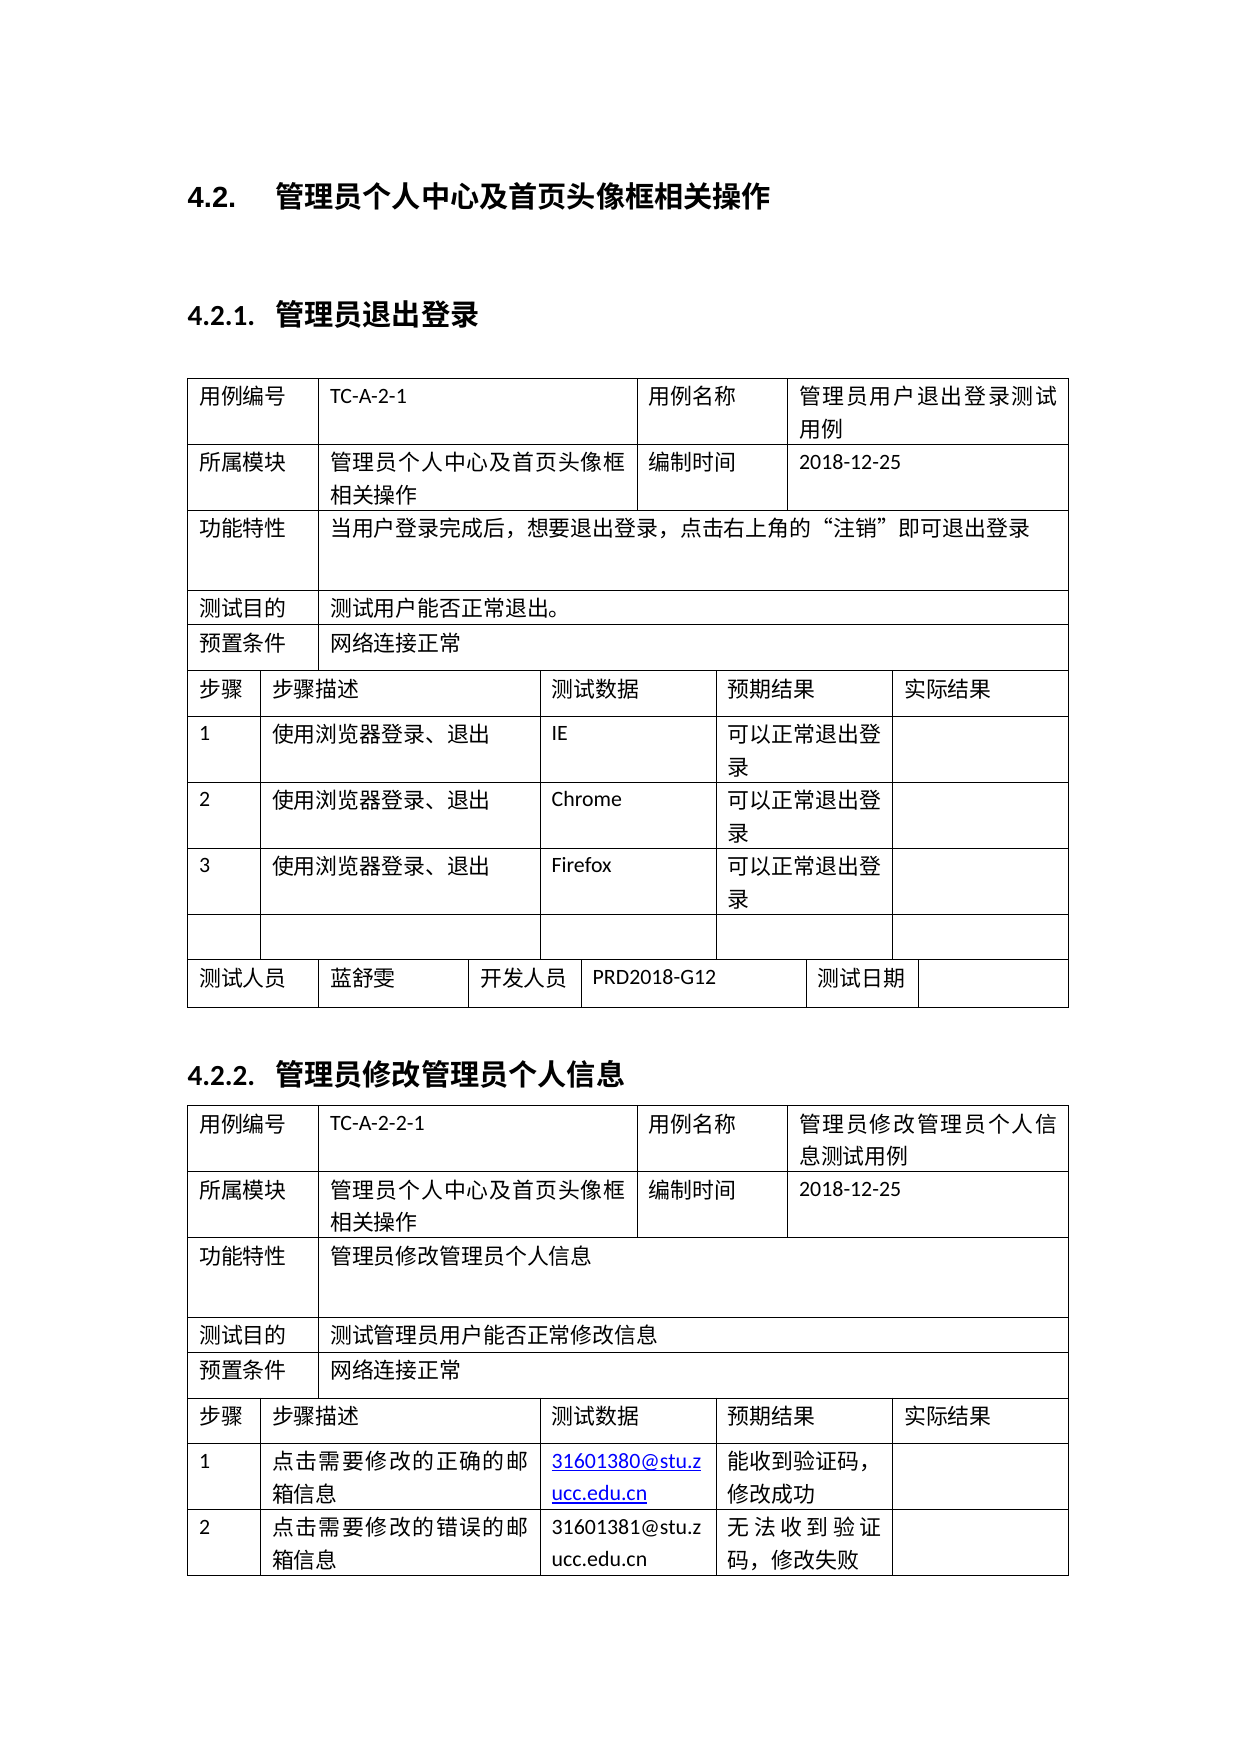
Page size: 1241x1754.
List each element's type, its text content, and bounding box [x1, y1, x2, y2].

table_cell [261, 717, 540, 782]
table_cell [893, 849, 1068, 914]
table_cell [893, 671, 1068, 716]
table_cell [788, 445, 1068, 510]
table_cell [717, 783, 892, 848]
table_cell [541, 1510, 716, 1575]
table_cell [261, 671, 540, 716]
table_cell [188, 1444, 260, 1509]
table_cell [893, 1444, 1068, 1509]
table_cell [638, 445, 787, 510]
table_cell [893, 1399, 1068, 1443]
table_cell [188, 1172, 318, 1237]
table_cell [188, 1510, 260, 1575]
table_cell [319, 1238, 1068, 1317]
list 管理员修改管理员个人信息 [187, 1040, 1053, 1105]
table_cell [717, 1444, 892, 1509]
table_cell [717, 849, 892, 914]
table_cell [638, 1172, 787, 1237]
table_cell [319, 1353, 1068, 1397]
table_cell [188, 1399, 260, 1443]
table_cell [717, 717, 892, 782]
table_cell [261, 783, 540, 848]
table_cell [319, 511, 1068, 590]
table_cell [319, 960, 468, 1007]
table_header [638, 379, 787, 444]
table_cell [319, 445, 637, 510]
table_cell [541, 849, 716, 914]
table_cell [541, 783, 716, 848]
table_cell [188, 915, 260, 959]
subtitle 管理员个人中心及首页头像框相关操作 [187, 162, 1053, 227]
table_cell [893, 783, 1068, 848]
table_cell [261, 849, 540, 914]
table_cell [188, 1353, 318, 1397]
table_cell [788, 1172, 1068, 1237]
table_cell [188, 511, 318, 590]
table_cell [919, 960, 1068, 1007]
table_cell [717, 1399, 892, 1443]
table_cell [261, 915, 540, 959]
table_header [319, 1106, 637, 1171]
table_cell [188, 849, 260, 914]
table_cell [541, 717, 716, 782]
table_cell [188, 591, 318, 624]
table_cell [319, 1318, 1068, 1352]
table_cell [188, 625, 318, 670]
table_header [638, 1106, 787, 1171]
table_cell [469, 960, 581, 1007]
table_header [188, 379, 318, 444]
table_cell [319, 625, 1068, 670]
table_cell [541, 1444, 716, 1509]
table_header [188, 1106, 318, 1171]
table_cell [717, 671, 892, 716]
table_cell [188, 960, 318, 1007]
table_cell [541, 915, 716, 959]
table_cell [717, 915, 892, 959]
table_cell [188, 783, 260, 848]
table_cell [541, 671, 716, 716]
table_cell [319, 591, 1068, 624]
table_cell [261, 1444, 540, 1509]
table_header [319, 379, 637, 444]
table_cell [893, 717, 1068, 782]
list 管理员退出登录 [187, 280, 1053, 345]
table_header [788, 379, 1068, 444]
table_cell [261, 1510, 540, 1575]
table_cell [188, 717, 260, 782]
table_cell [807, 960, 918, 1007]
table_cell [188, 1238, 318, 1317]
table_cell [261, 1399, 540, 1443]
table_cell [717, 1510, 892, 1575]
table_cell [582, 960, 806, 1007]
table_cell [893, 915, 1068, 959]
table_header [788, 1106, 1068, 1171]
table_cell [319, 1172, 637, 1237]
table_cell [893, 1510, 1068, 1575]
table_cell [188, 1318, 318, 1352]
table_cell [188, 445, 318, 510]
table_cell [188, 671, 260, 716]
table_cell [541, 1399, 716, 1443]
